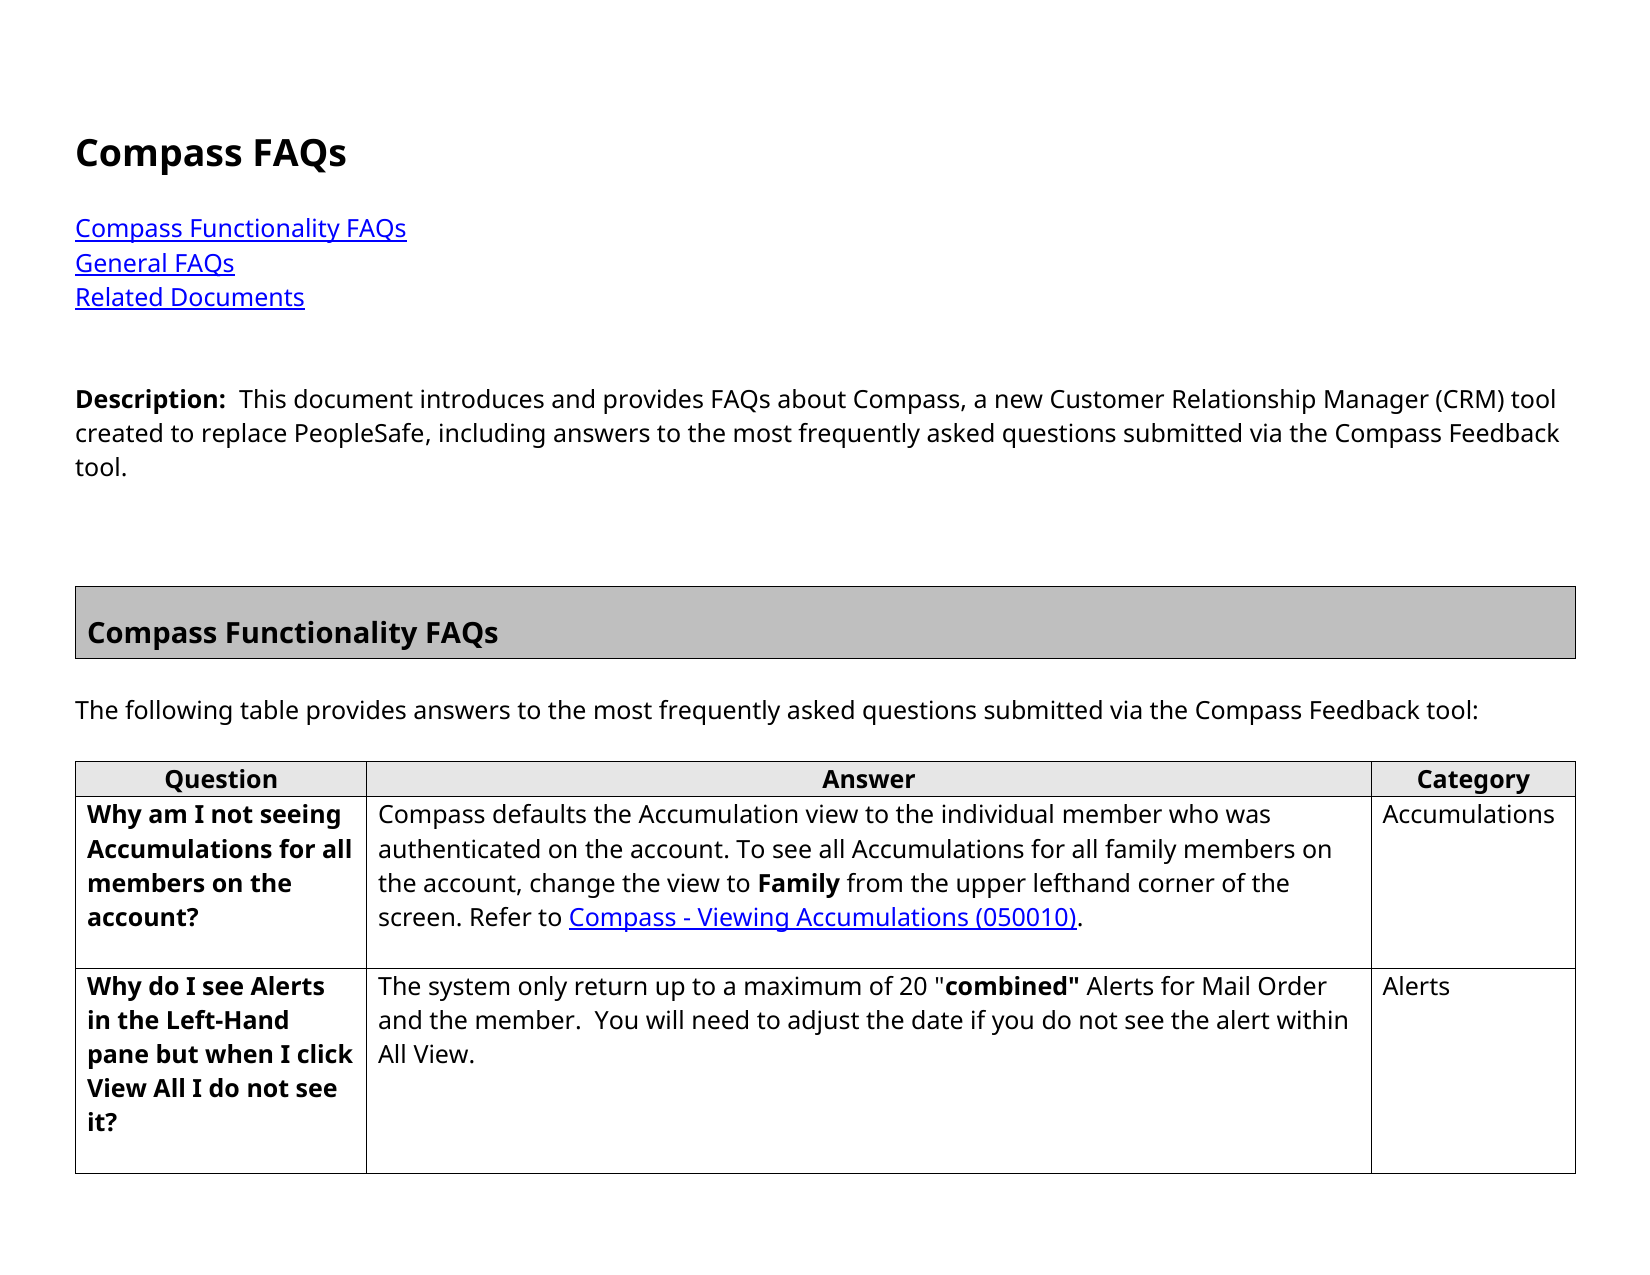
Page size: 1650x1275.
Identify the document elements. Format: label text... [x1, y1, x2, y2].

table_header Compass Functionality FAQs [76, 587, 1575, 658]
table_header Answer [367, 762, 1371, 796]
table_header Question [76, 762, 366, 796]
text Related Documents [75, 279, 1575, 313]
table_cell Compass defaults the Accumulation view to the individual member who was authenticated on the account. To see all Accumulations for all family members on the account, change the view to Family from the upper lefthand corner of the screen. Refer to Compass - Viewing Accumulations (050010). [367, 797, 1371, 967]
table_cell Why do I see Alerts in the Left-Hand pane but when I click View All I do not see it? [76, 969, 366, 1173]
text The following table provides answers to the most frequently asked questions submitted via the Compass Feedback tool: [75, 693, 1575, 727]
subtitle Compass FAQs [75, 126, 1575, 177]
text Description: This document introduces and provides FAQs about Compass, a new Customer Relationship Manager (CRM) tool created to replace PeopleSafe, including answers to the most frequently asked questions submitted via the Compass Feedback tool. [75, 381, 1575, 484]
text Compass Functionality FAQs [75, 211, 1575, 245]
table_cell Why am I not seeing Accumulations for all members on the account? [76, 797, 366, 967]
table_header Category [1372, 762, 1575, 796]
table_cell Accumulations [1372, 797, 1575, 967]
table_cell The system only return up to a maximum of 20 "combined" Alerts for Mail Order and the member. You will need to adjust the date if you do not see the alert within All View. [367, 969, 1371, 1173]
table_cell Alerts [1372, 969, 1575, 1173]
text General FAQs [75, 245, 1575, 279]
